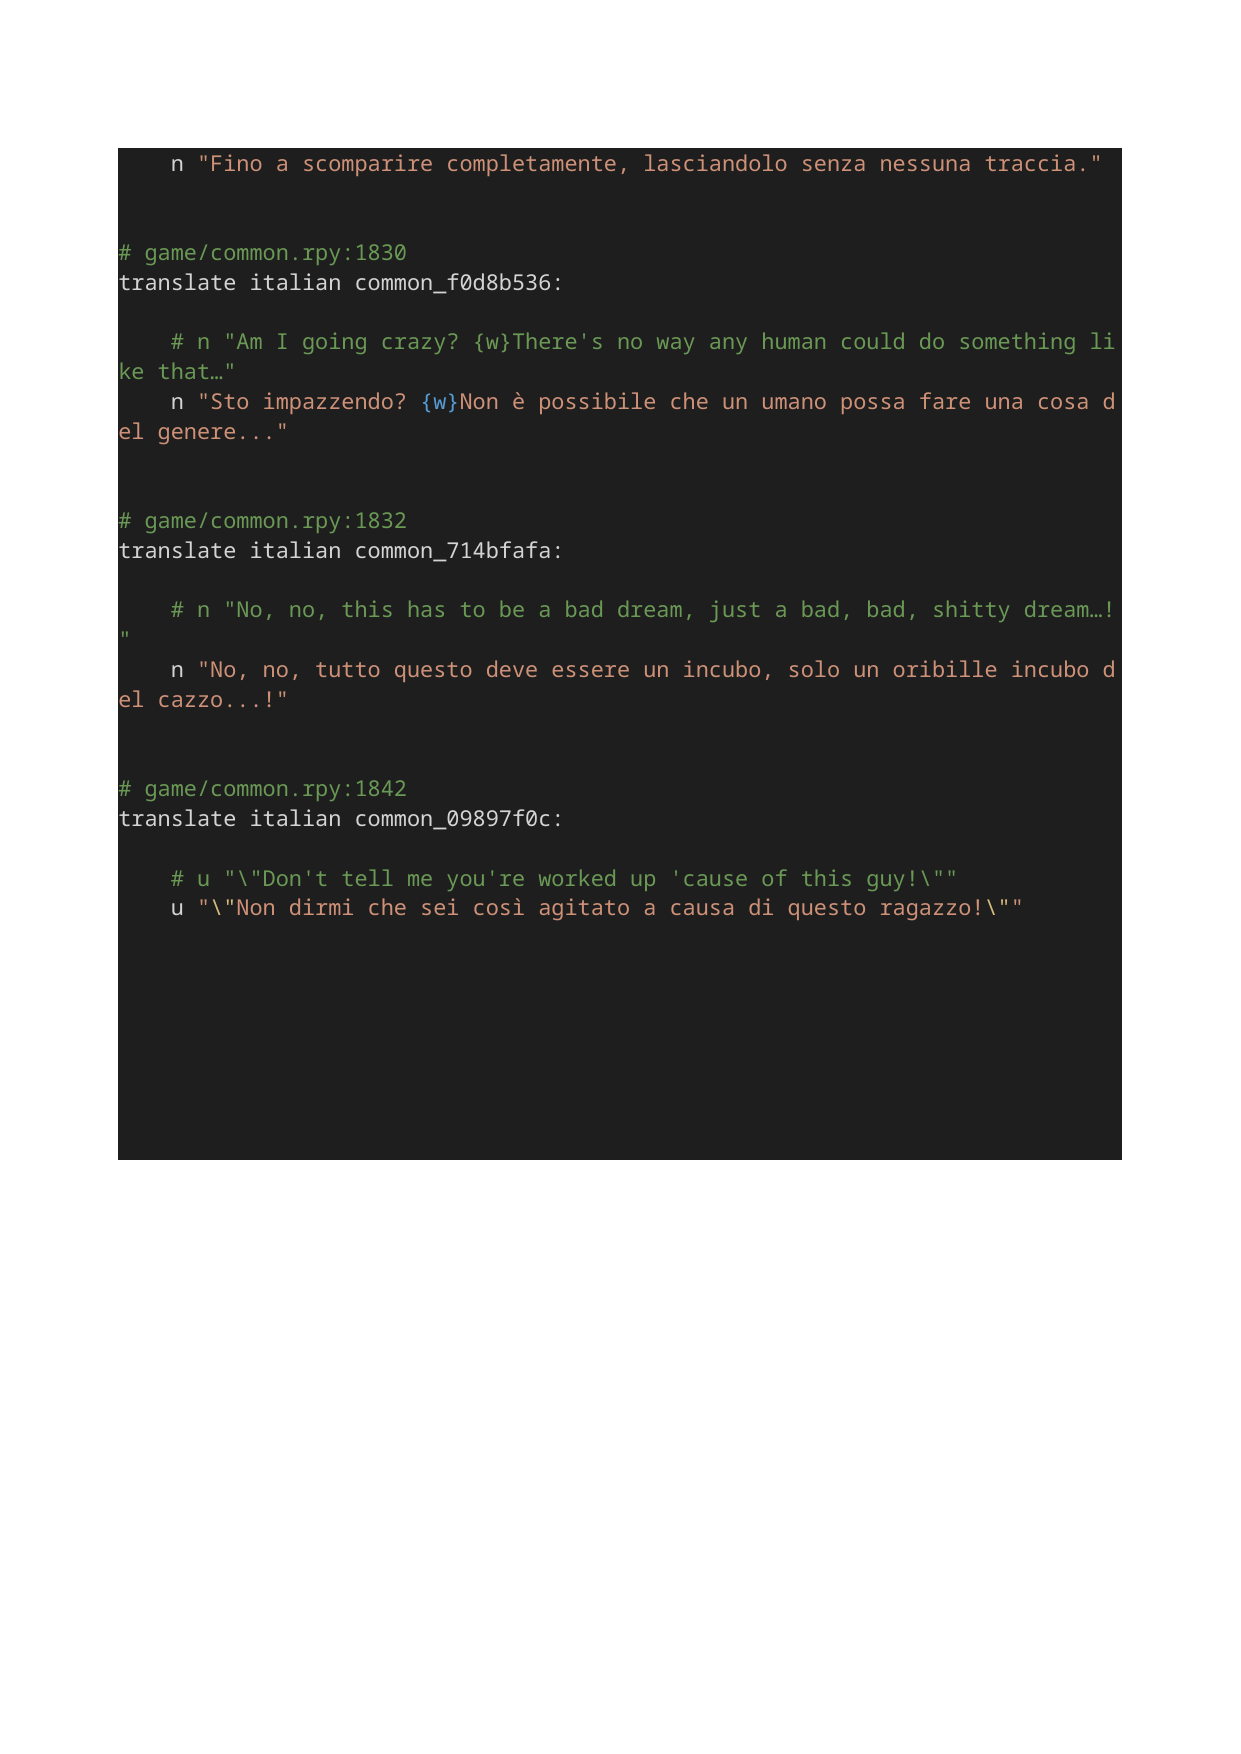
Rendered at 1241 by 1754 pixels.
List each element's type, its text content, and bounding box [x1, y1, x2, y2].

text n "Fino a scomparire completamente, lasciandolo senza nessuna traccia." [118, 148, 1122, 177]
text # n "Am I going crazy? {w}There's no way any human could do something like that…" [118, 326, 1122, 386]
text translate italian common_714bfafa: [118, 535, 1122, 565]
text # game/common.rpy:1832 [118, 505, 1122, 535]
text # game/common.rpy:1842 [118, 773, 1122, 803]
text n "Sto impazzendo? {w}Non è possibile che un umano possa fare una cosa del genere..." [118, 386, 1122, 446]
text # game/common.rpy:1830 [118, 237, 1122, 267]
text # n "No, no, this has to be a bad dream, just a bad, bad, shitty dream…!" [118, 594, 1122, 654]
text u "\"Non dirmi che sei così agitato a causa di questo ragazzo!\"" [118, 892, 1122, 922]
text n "No, no, tutto questo deve essere un incubo, solo un oribille incubo del cazzo...!" [118, 654, 1122, 714]
text # u "\"Don't tell me you're worked up 'cause of this guy!\"" [118, 863, 1122, 892]
text translate italian common_09897f0c: [118, 803, 1122, 833]
text translate italian common_f0d8b536: [118, 267, 1122, 297]
